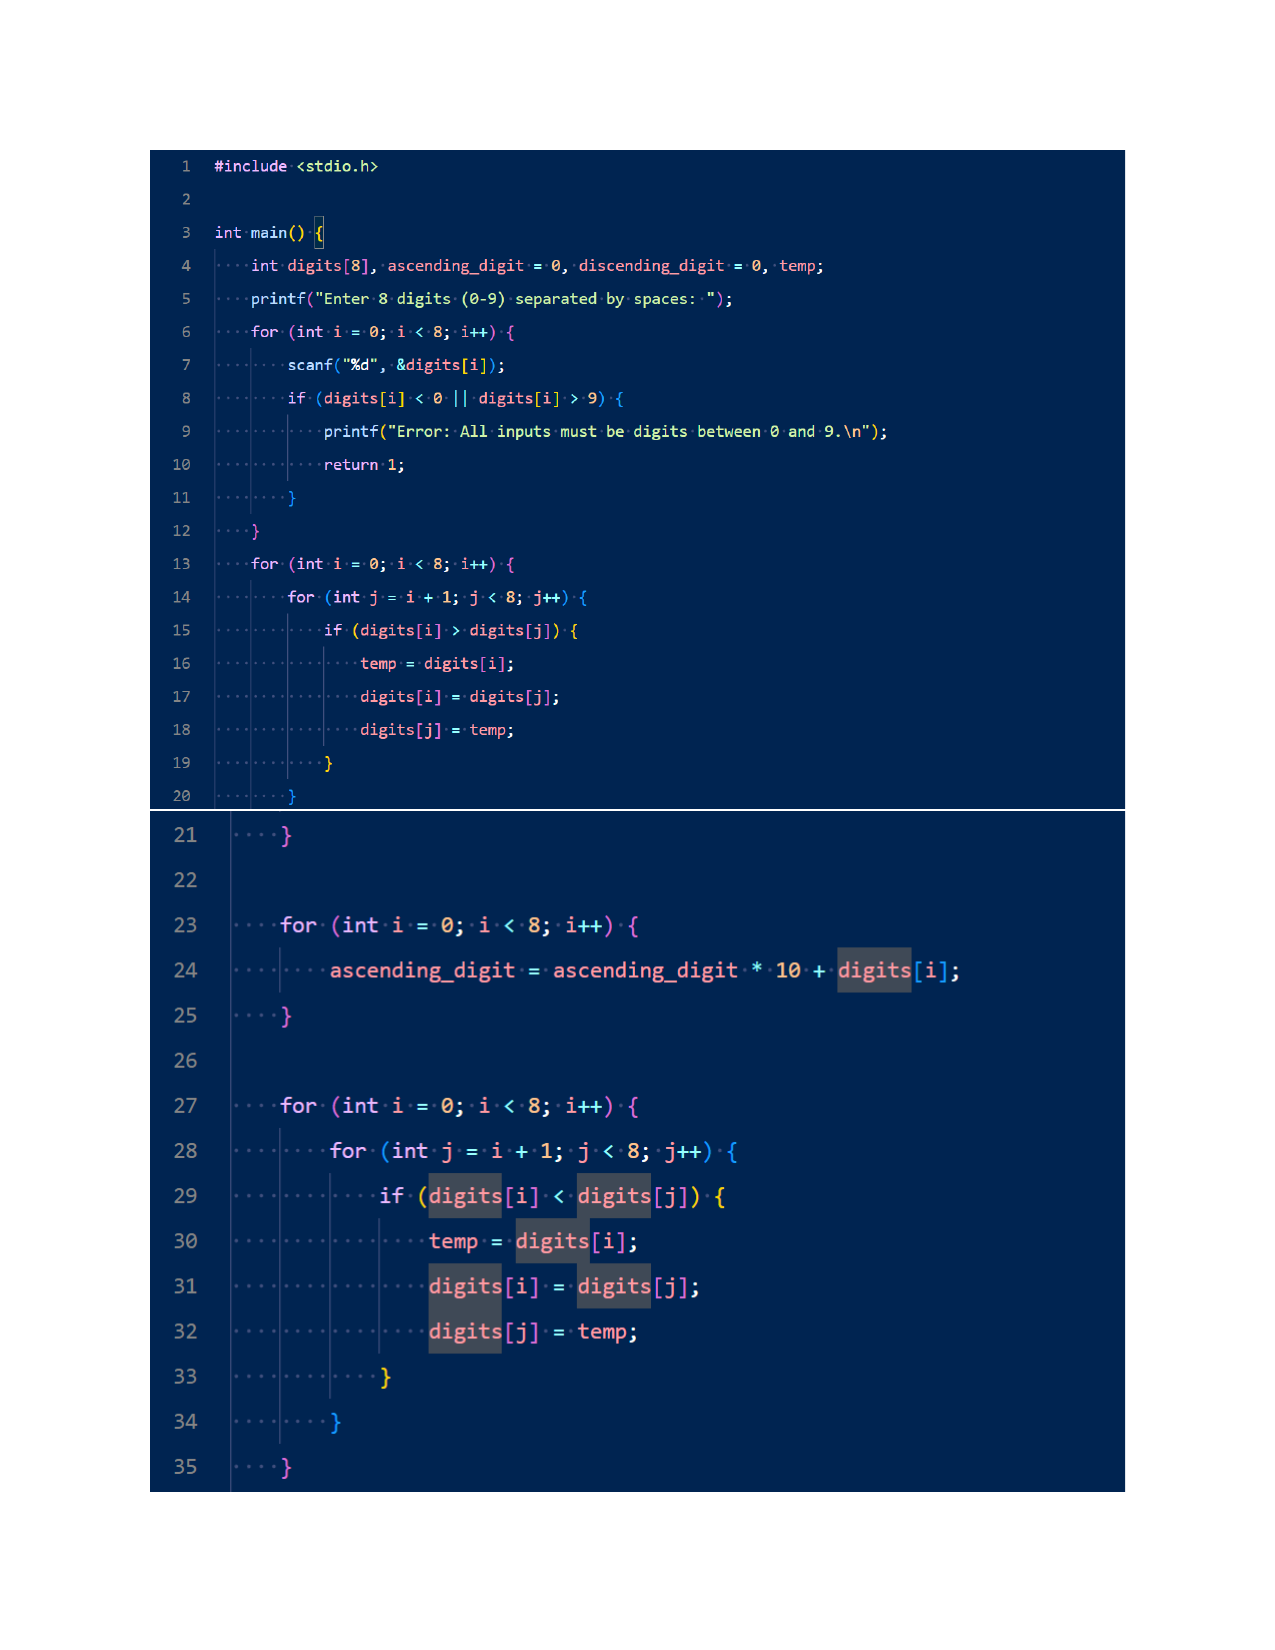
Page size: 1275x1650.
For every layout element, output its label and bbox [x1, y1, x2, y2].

picture [150, 811, 1125, 1492]
picture [150, 150, 1125, 809]
